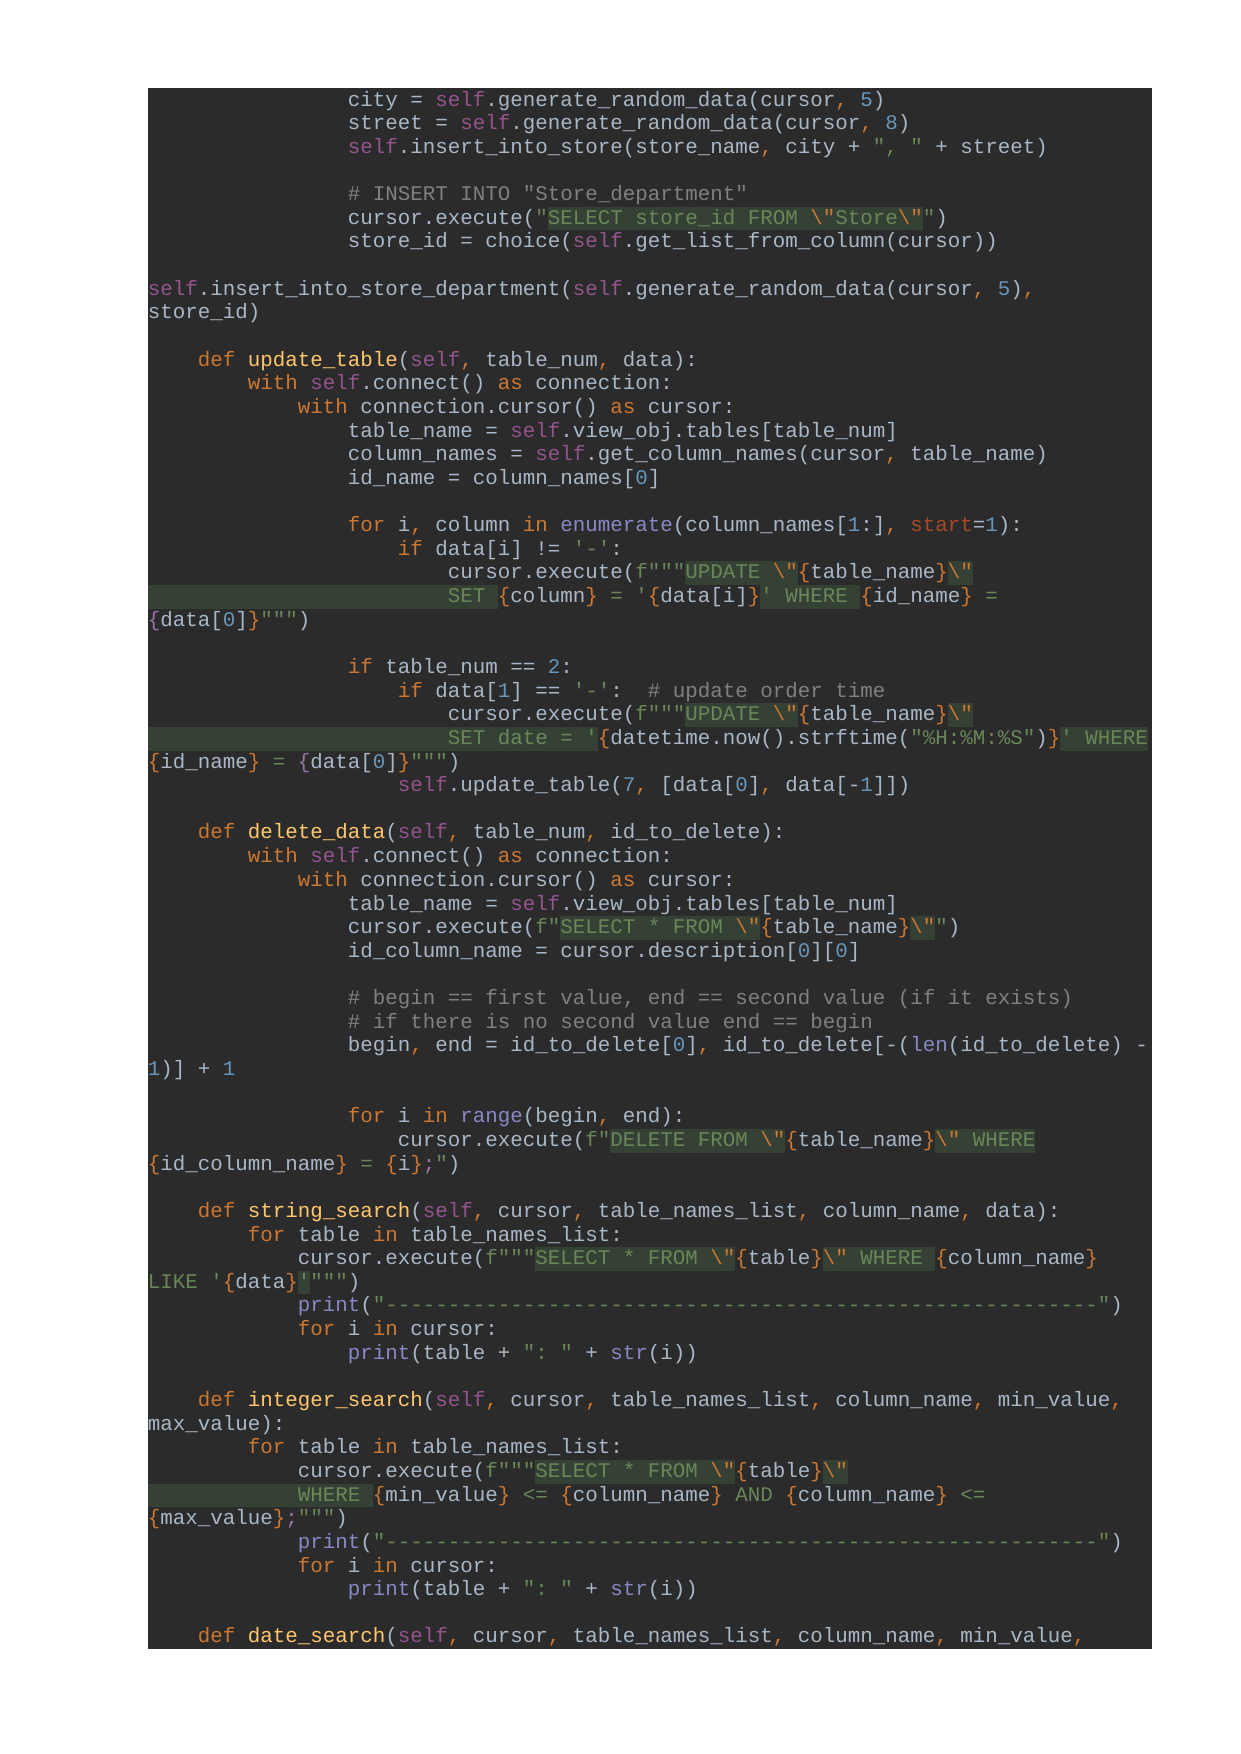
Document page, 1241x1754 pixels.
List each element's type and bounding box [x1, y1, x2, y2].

text [148, 88, 1152, 1649]
